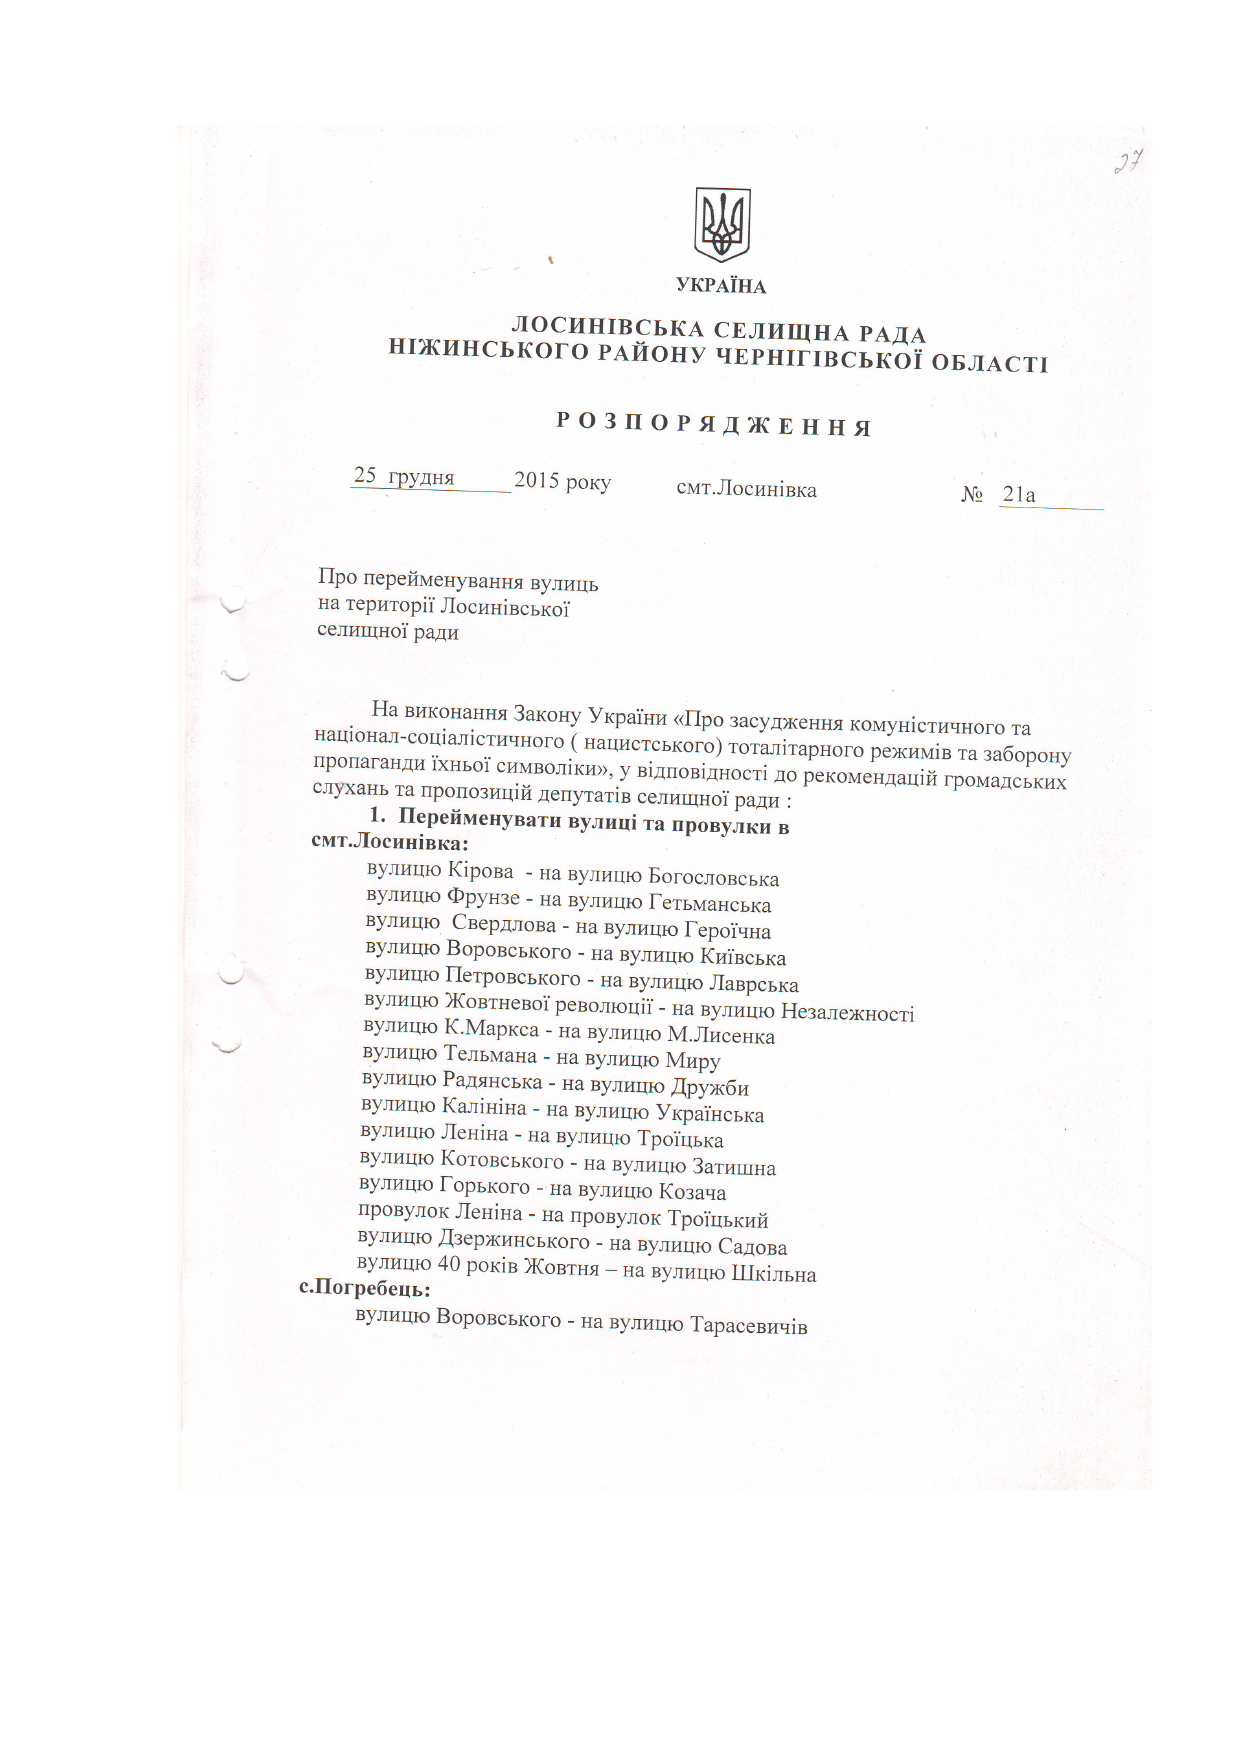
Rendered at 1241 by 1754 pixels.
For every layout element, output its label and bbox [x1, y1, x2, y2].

picture [177, 118, 1152, 1497]
